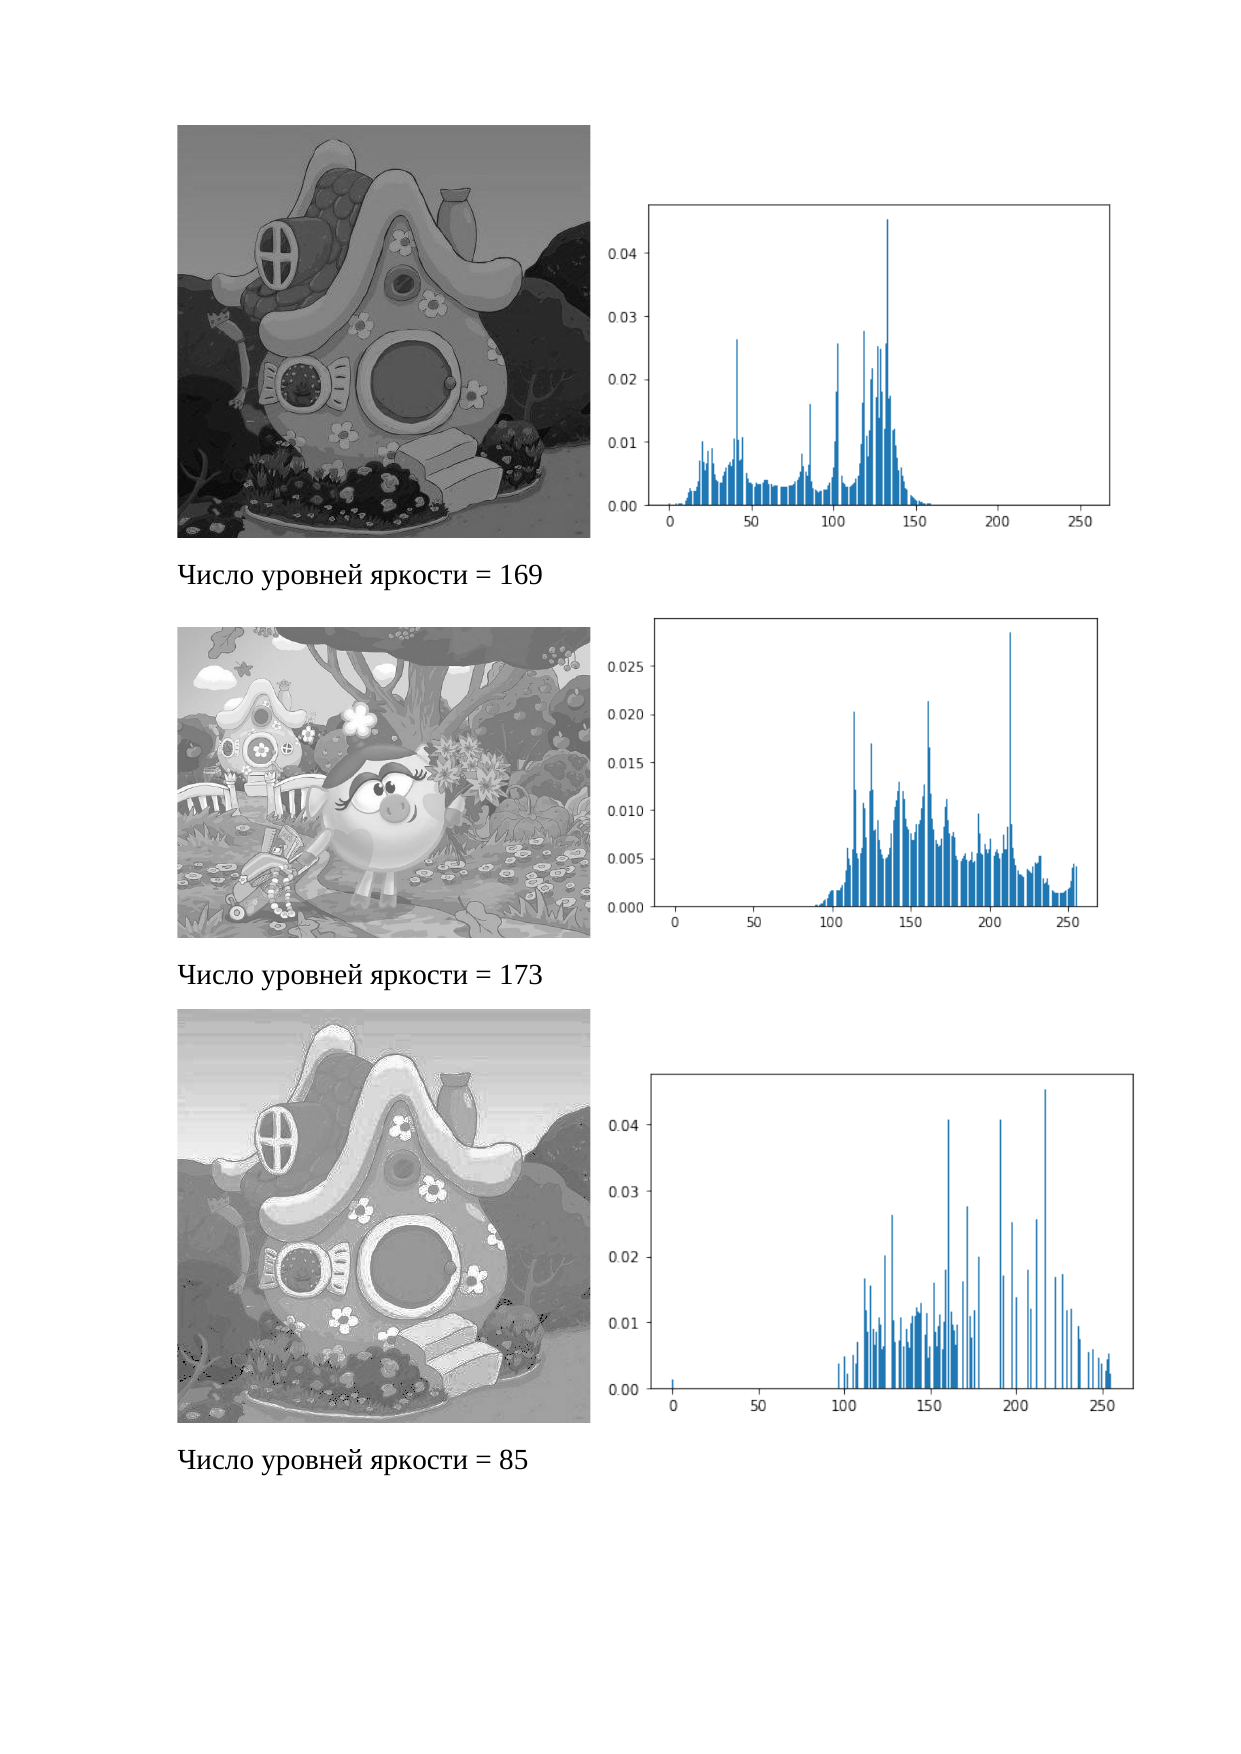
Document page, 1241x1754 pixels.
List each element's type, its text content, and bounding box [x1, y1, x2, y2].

picture [177, 1009, 591, 1423]
picture [597, 1065, 1143, 1423]
text Число уровней яркости = 173 [177, 957, 1152, 990]
picture [597, 196, 1119, 538]
picture [597, 610, 1105, 938]
text Число уровней яркости = 169 [177, 557, 1152, 591]
text Число уровней яркости = 85 [177, 1442, 1152, 1476]
picture [177, 627, 591, 938]
picture [177, 125, 591, 538]
